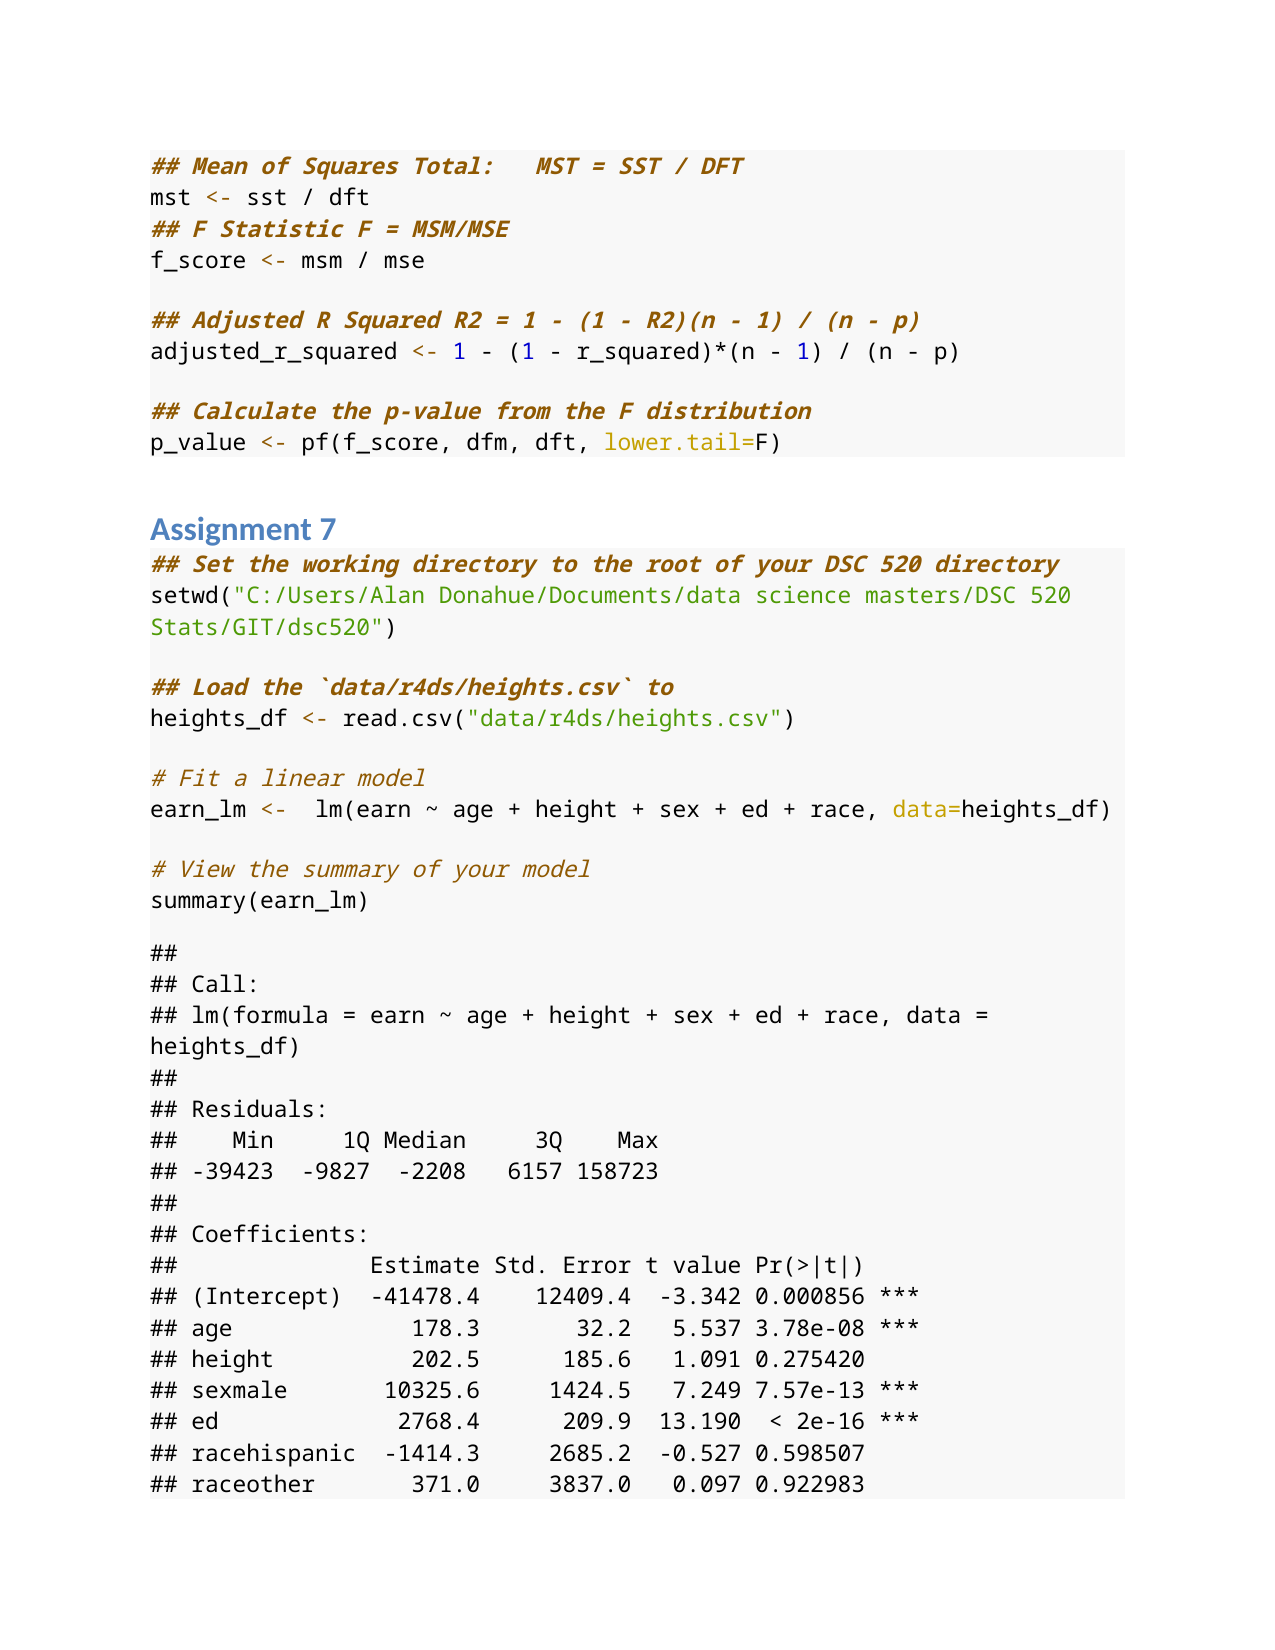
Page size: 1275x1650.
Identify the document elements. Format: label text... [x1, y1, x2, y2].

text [150, 150, 1125, 457]
subtitle Assignment 7 [150, 507, 1125, 548]
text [150, 937, 1125, 1499]
text ## Set the working directory to the root of your DSC 520 directory setwd("C:/Users/Alan Donahue/Documents/data science masters/DSC 520 Stats/GIT/dsc520") ## Load the `data/r4ds/heights.csv` to heights_df <- read.csv("data/r4ds/heights.csv") # Fit a linear model earn_lm <- lm(earn ~ age + height + sex + ed + race, data=heights_df) # View the summary of your model summary(earn_lm) [150, 548, 1125, 916]
